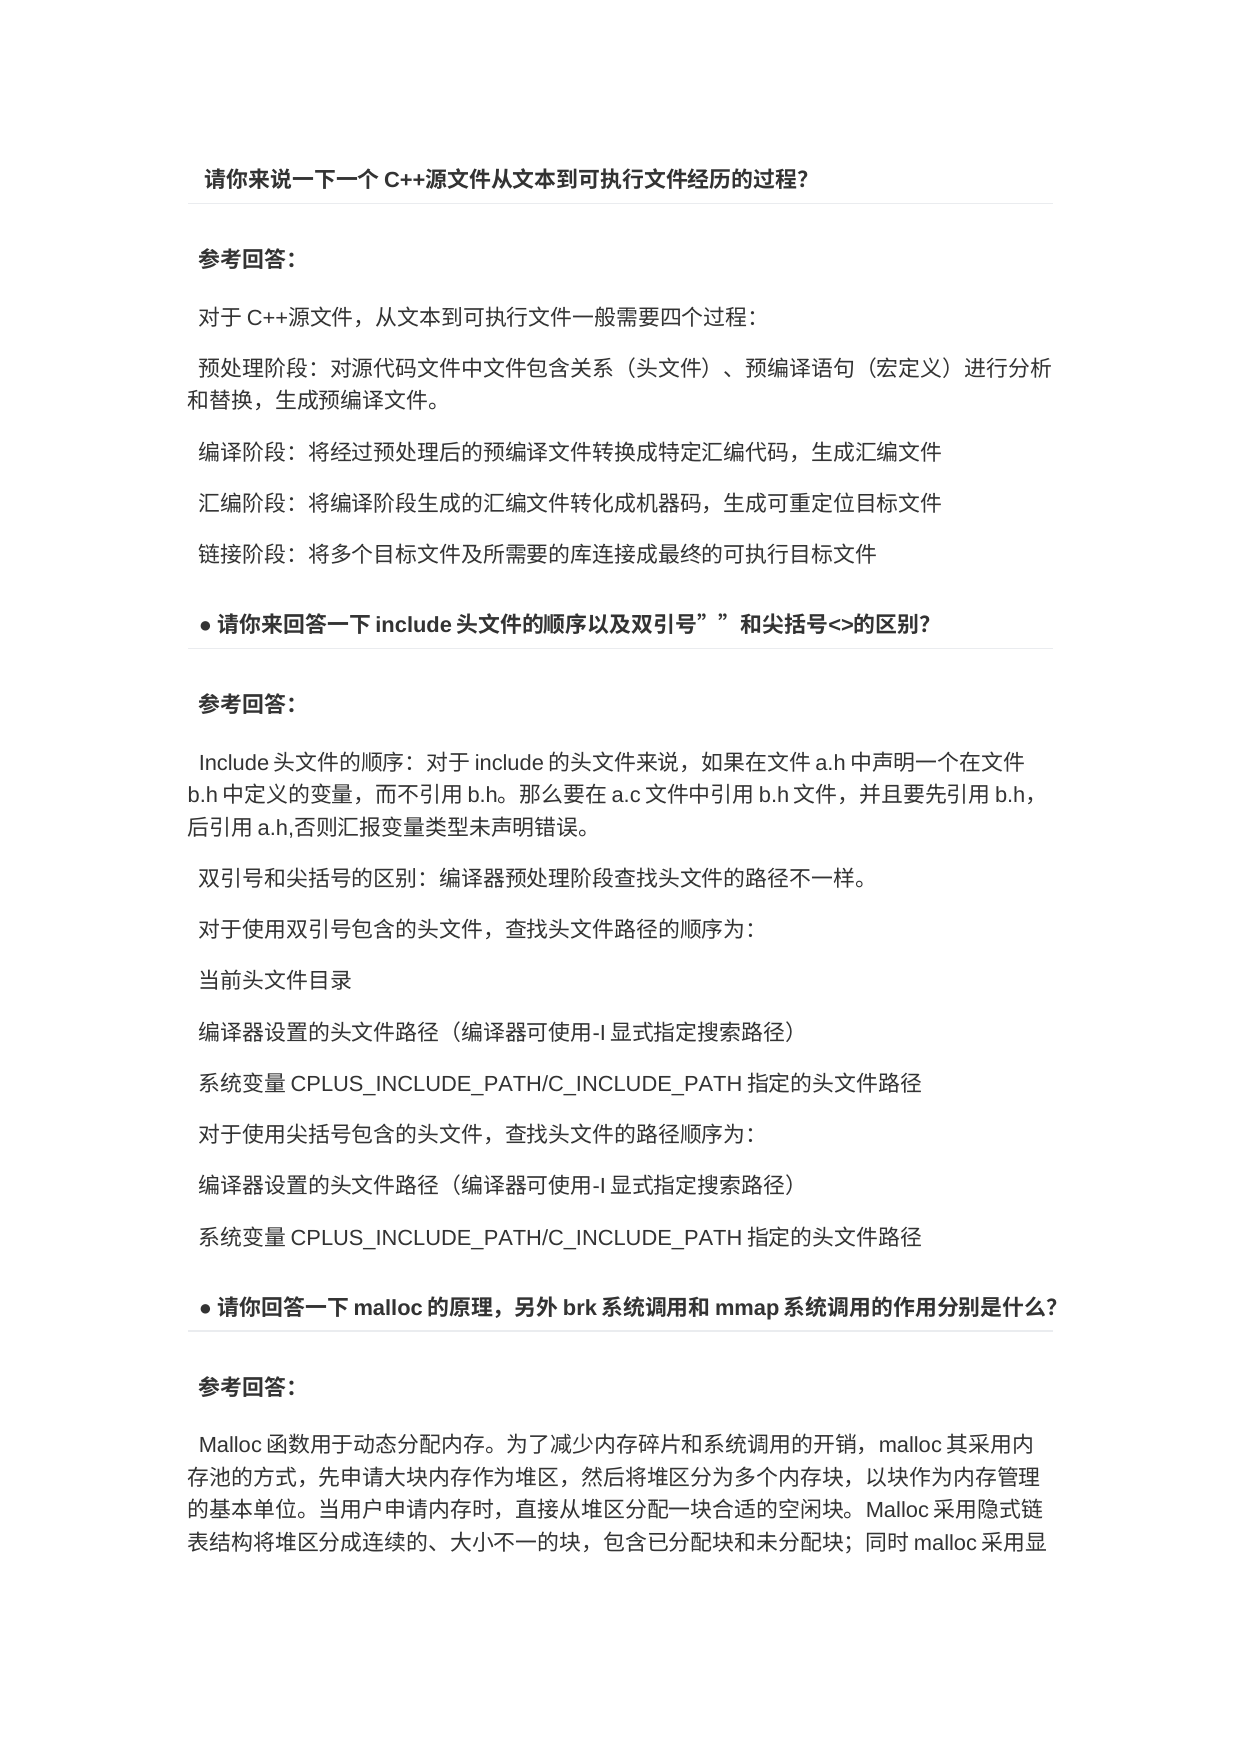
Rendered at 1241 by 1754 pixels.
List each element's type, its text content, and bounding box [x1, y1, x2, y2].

text 当前头文件目录 [187, 963, 1053, 996]
text 链接阶段：将多个目标文件及所需要的库连接成最终的可执行目标文件 [187, 537, 1053, 569]
text ● 请你来回答一下include头文件的顺序以及双引号””和尖括号<>的区别？ [187, 607, 1053, 649]
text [187, 1427, 1053, 1557]
text 对于使用双引号包含的头文件，查找头文件路径的顺序为： [187, 912, 1053, 944]
text 编译器设置的头文件路径（编译器可使用-I显式指定搜索路径） [187, 1168, 1053, 1201]
text 对于C++源文件，从文本到可执行文件一般需要四个过程： [187, 299, 1053, 332]
text 参考回答： [187, 1369, 1053, 1402]
text 编译阶段：将经过预处理后的预编译文件转换成特定汇编代码，生成汇编文件 [187, 434, 1053, 467]
text 双引号和尖括号的区别：编译器预处理阶段查找头文件的路径不一样。 [187, 861, 1053, 893]
text 预处理阶段：对源代码文件中文件包含关系（头文件）、预编译语句（宏定义）进行分析和替换，生成预编译文件。 [187, 351, 1053, 416]
text 编译器设置的头文件路径（编译器可使用-I显式指定搜索路径） [187, 1014, 1053, 1047]
text 汇编阶段：将编译阶段生成的汇编文件转化成机器码，生成可重定位目标文件 [187, 486, 1053, 518]
text 参考回答： [187, 687, 1053, 719]
text 对于使用尖括号包含的头文件，查找头文件的路径顺序为： [187, 1117, 1053, 1149]
text 参考回答： [187, 242, 1053, 274]
text 系统变量CPLUS_INCLUDE_PATH/C_INCLUDE_PATH指定的头文件路径 [187, 1066, 1053, 1098]
text 系统变量CPLUS_INCLUDE_PATH/C_INCLUDE_PATH指定的头文件路径 [187, 1219, 1053, 1252]
text ● 请你回答一下malloc的原理，另外brk系统调用和mmap系统调用的作用分别是什么？ [187, 1289, 1053, 1332]
text 请你来说一下一个C++源文件从文本到可执行文件经历的过程？ [187, 162, 1053, 204]
text Include头文件的顺序：对于include的头文件来说，如果在文件a.h中声明一个在文件b.h中定义的变量，而不引用b.h。那么要在a.c文件中引用b.h文件，并且要先引用b.h，后引用a.h,否则汇报变量类型未声明错误。 [187, 744, 1053, 842]
